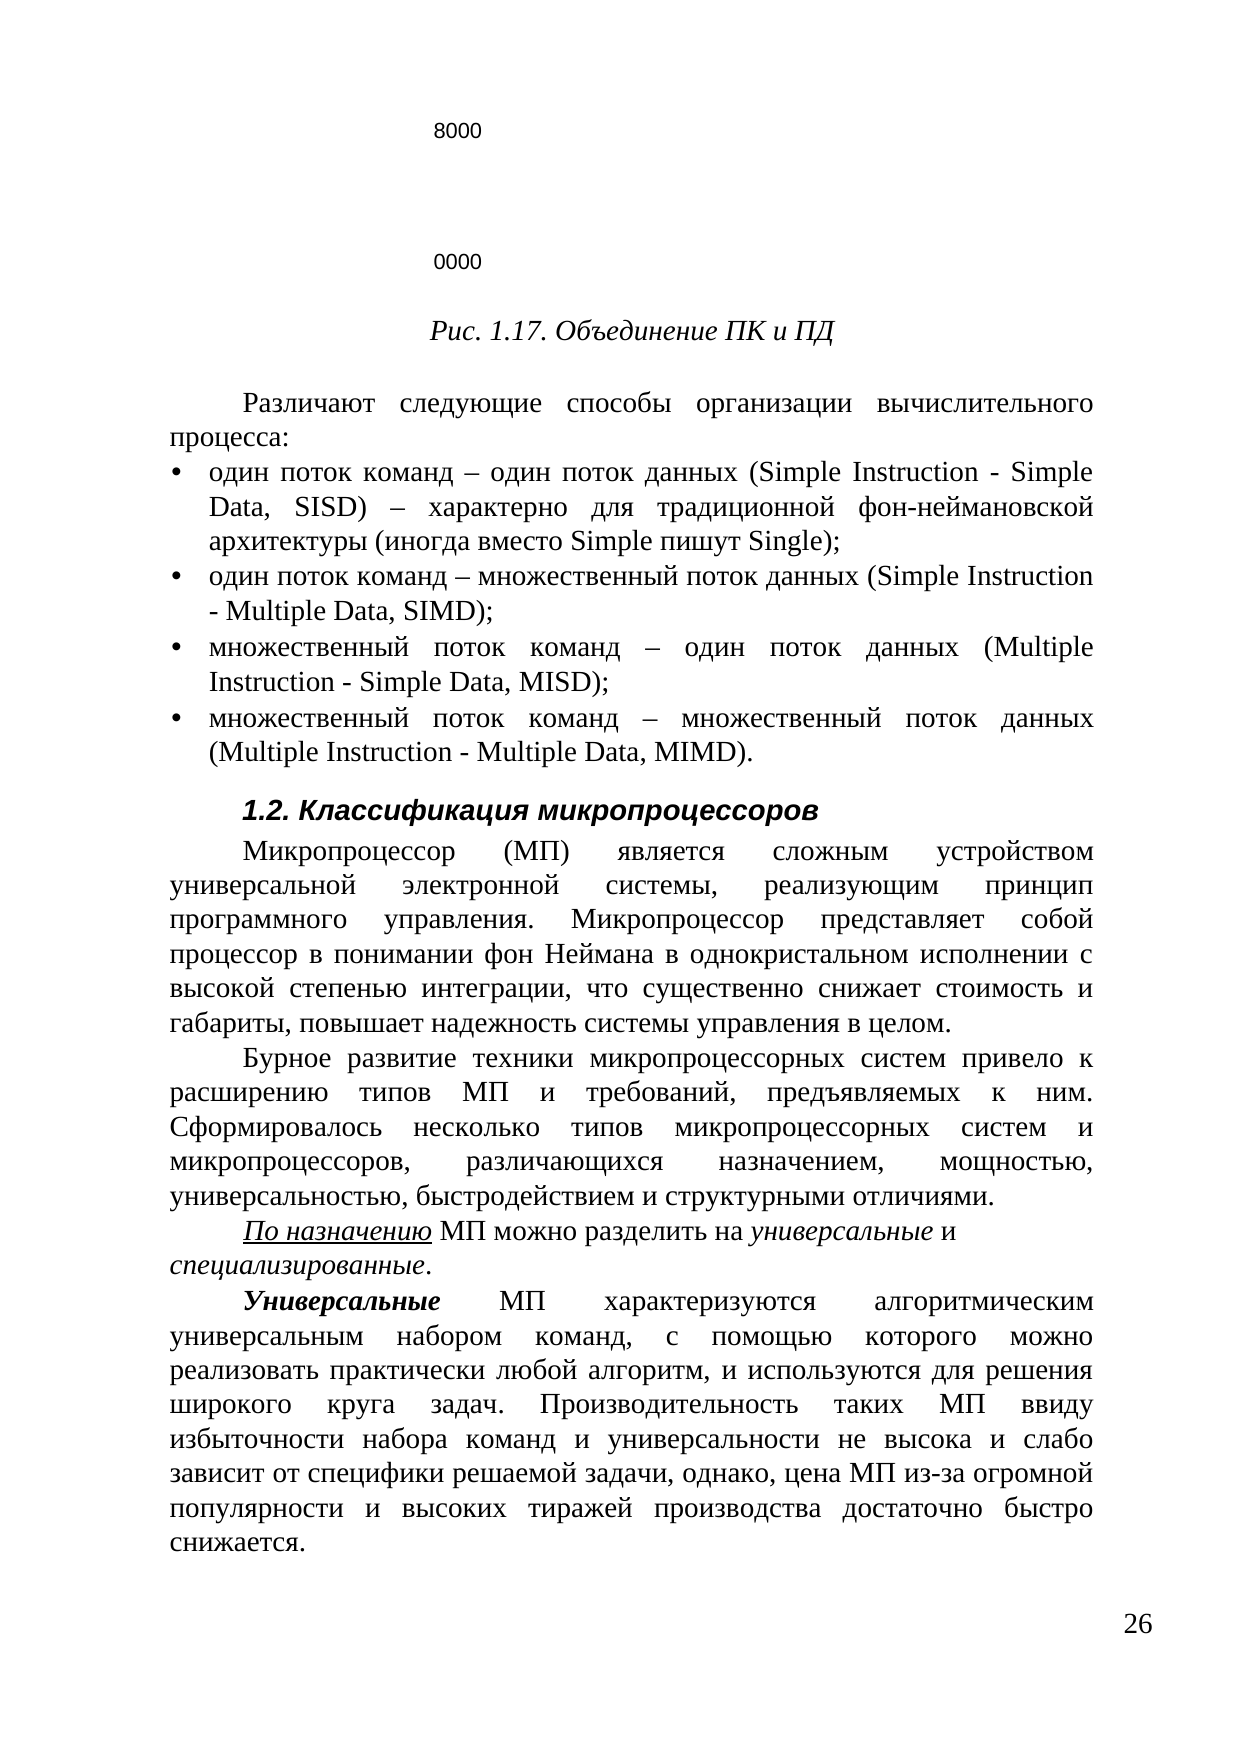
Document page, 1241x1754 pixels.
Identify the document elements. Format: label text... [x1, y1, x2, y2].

text 0000 [433, 249, 836, 274]
text Бурное развитие техники микропроцессорных систем привело к расширению типов МП и требований, предъявляемых к ним. Сформировалось несколько типов микропроцессорных систем и микропроцессоров, различающихся назначением, мощностью, универсальностью, быстродействием и структурными отличиями. [169, 1040, 1094, 1212]
text Различают следующие способы организации вычислительного процесса: [169, 385, 1094, 453]
list один поток команд – множественный поток данных (Simple Instruction - Multiple Data, SIMD); [171, 558, 1094, 627]
subtitle 1.2. Классификация микропроцессоров [242, 793, 1153, 827]
text 8000 [433, 118, 836, 143]
text Рис. 1.17. Объединение ПК и ПД [192, 313, 1072, 346]
list один поток команд – один поток данных (Simple Instruction - Simple Data, SISD) – характерно для традиционной фон-неймановской архитектуры (иногда вместо Simple пишут Single); [171, 454, 1094, 557]
list множественный поток команд – один поток данных (Multiple Instruction - Simple Data, MISD); [171, 629, 1094, 697]
text Микропроцессор (МП) является сложным устройством универсальной электронной системы, реализующим принцип программного управления. Микропроцессор представляет собой процессор в понимании фон Неймана в однокристальном исполнении с высокой степенью интеграции, что существенно снижает стоимость и габариты, повышает надежность системы управления в целом. [169, 833, 1094, 1039]
list множественный поток команд – множественный поток данных (Multiple Instruction - Multiple Data, MIMD). [171, 700, 1094, 768]
text По назначению МП можно разделить на универсальные и специализированные. [169, 1213, 1153, 1281]
text Универсальные МП характеризуются алгоритмическим универсальным набором команд, с помощью которого можно реализовать практически любой алгоритм, и используются для решения широкого круга задач. Производительность таких МП ввиду избыточности набора команд и универсальности не высока и слабо зависит от специфики решаемой задачи, однако, цена МП из-за огромной популярности и высоких тиражей производства достаточно быстро снижается. [169, 1283, 1094, 1558]
